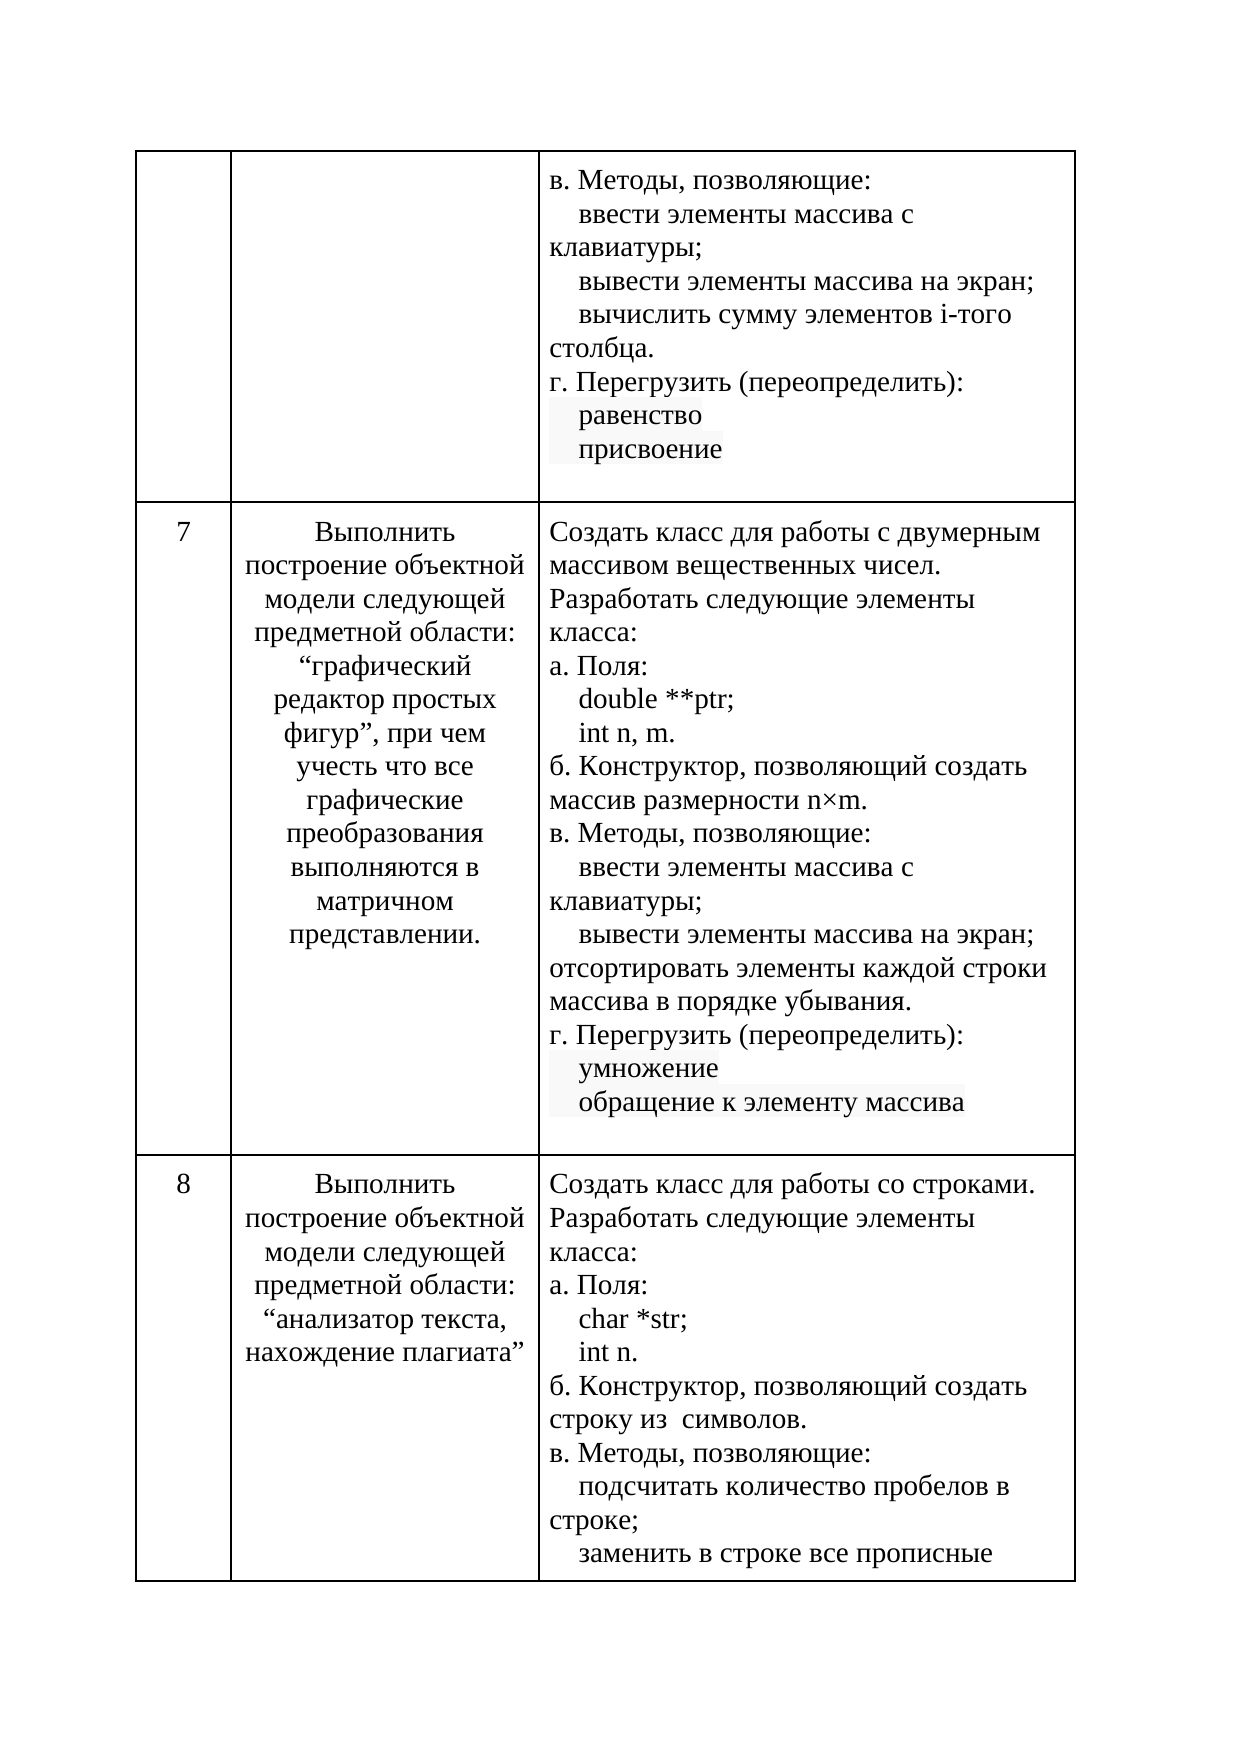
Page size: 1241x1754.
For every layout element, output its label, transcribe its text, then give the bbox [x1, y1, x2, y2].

table_cell Создать класс для работы с двумерным массивом вещественных чисел. Разработать следующие элементы класса: а. Поля: double **ptr; int n, m. б. Конструктор, позволяющий создать массив размерности n×m. в. Методы, позволяющие: ввести элементы массива с клавиатуры; вывести элементы массива на экран; отсортировать элементы каждой строки массива в порядке убывания. г. Перегрузить (переопределить): умножение обращение к элементу массива [540, 503, 1074, 1154]
table_cell 6 [137, 152, 230, 501]
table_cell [232, 152, 538, 501]
table_cell 7 [137, 503, 230, 1154]
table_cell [540, 152, 1074, 501]
table_cell Выполнить построение объектной модели следующей предметной области: “графический редактор простых фигур”, при чем учесть что все графические преобразования выполняются в матричном представлении. [232, 503, 538, 1154]
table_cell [540, 1156, 1074, 1579]
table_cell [232, 1156, 538, 1579]
table_cell 8 [137, 1156, 230, 1579]
